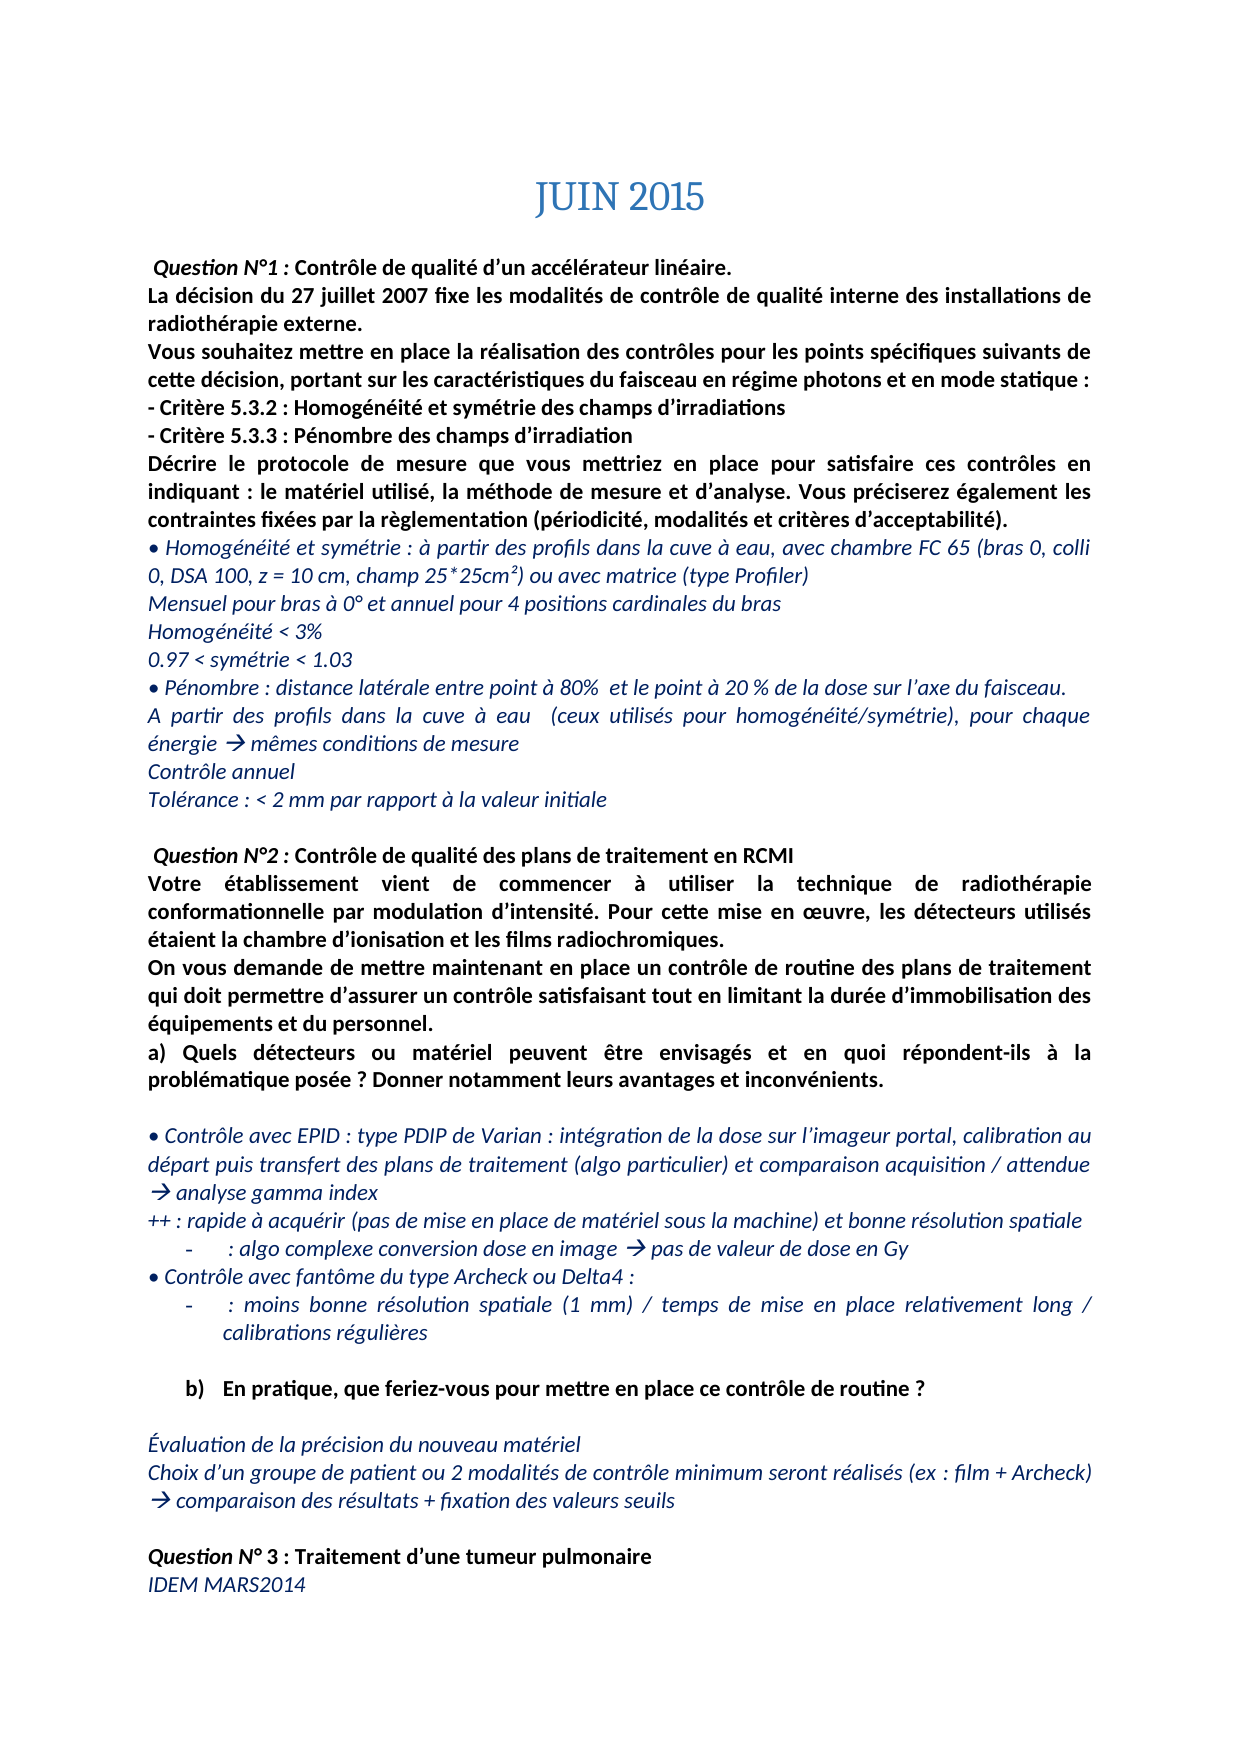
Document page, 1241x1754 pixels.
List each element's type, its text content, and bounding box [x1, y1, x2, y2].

text Homogénéité < 3% [148, 617, 1093, 645]
text Décrire le protocole de mesure que vous mettriez en place pour satisfaire ces contrôles en indiquant : le matériel utilisé, la méthode de mesure et d’analyse. Vous préciserez également les contraintes fixées par la règlementation (périodicité, modalités et critères d’acceptabilité). [148, 449, 1093, 533]
text 0.97 < symétrie < 1.03 [148, 645, 1093, 673]
text Évaluation de la précision du nouveau matériel [148, 1430, 1093, 1458]
subtitle JUIN 2015 [148, 173, 1093, 221]
text Vous souhaitez mettre en place la réalisation des contrôles pour les points spécifiques suivants de cette décision, portant sur les caractéristiques du faisceau en régime photons et en mode statique : [148, 337, 1093, 393]
list En pratique, que feriez-vous pour mettre en place ce contrôle de routine ? [185, 1374, 1093, 1402]
text - Critère 5.3.2 : Homogénéité et symétrie des champs d’irradiations [148, 393, 1093, 421]
text ++ : rapide à acquérir (pas de mise en place de matériel sous la machine) et bonne résolution spatiale [148, 1206, 1093, 1234]
text Question N°2 : Contrôle de qualité des plans de traitement en RCMI [148, 841, 1093, 869]
text • Contrôle avec fantôme du type Archeck ou Delta4 : [148, 1262, 1093, 1290]
text • Homogénéité et symétrie : à partir des profils dans la cuve à eau, avec chambre FC 65 (bras 0, colli 0, DSA 100, z = 10 cm, champ 25*25cm²) ou avec matrice (type Profiler) [148, 533, 1093, 589]
text La décision du 27 juillet 2007 fixe les modalités de contrôle de qualité interne des installations de radiothérapie externe. [148, 281, 1093, 337]
text On vous demande de mettre maintenant en place un contrôle de routine des plans de traitement qui doit permettre d’assurer un contrôle satisfaisant tout en limitant la durée d’immobilisation des équipements et du personnel. [148, 953, 1093, 1038]
text Choix d’un groupe de patient ou 2 modalités de contrôle minimum seront réalisés (ex : film + Archeck) comparaison des résultats + fixation des valeurs seuils [148, 1458, 1093, 1514]
list : moins bonne résolution spatiale (1 mm) / temps de mise en place relativement long / calibrations régulières [185, 1290, 1093, 1346]
text Question N°1 : Contrôle de qualité d’un accélérateur linéaire. [148, 253, 1093, 281]
text • Contrôle avec EPID : type PDIP de Varian : intégration de la dose sur l’imageur portal, calibration au départ puis transfert des plans de traitement (algo particulier) et comparaison acquisition / attendue analyse gamma index [148, 1122, 1093, 1206]
text Tolérance : < 2 mm par rapport à la valeur initiale [148, 785, 1093, 813]
text • Pénombre : distance latérale entre point à 80% et le point à 20 % de la dose sur l’axe du faisceau. [148, 673, 1093, 701]
text IDEM MARS2014 [148, 1570, 1093, 1598]
list : algo complexe conversion dose en image pas de valeur de dose en Gy [185, 1234, 1093, 1262]
text Question N° 3 : Traitement d’une tumeur pulmonaire [148, 1542, 1093, 1570]
text a) Quels détecteurs ou matériel peuvent être envisagés et en quoi répondent-ils à la problématique posée ? Donner notamment leurs avantages et inconvénients. [148, 1038, 1093, 1094]
text Votre établissement vient de commencer à utiliser la technique de radiothérapie conformationnelle par modulation d’intensité. Pour cette mise en œuvre, les détecteurs utilisés étaient la chambre d’ionisation et les films radiochromiques. [148, 869, 1093, 953]
text Mensuel pour bras à 0° et annuel pour 4 positions cardinales du bras [148, 589, 1093, 617]
text - Critère 5.3.3 : Pénombre des champs d’irradiation [148, 421, 1093, 449]
text Contrôle annuel [148, 757, 1093, 785]
text A partir des profils dans la cuve à eau (ceux utilisés pour homogénéité/symétrie), pour chaque énergie mêmes conditions de mesure [148, 701, 1093, 757]
